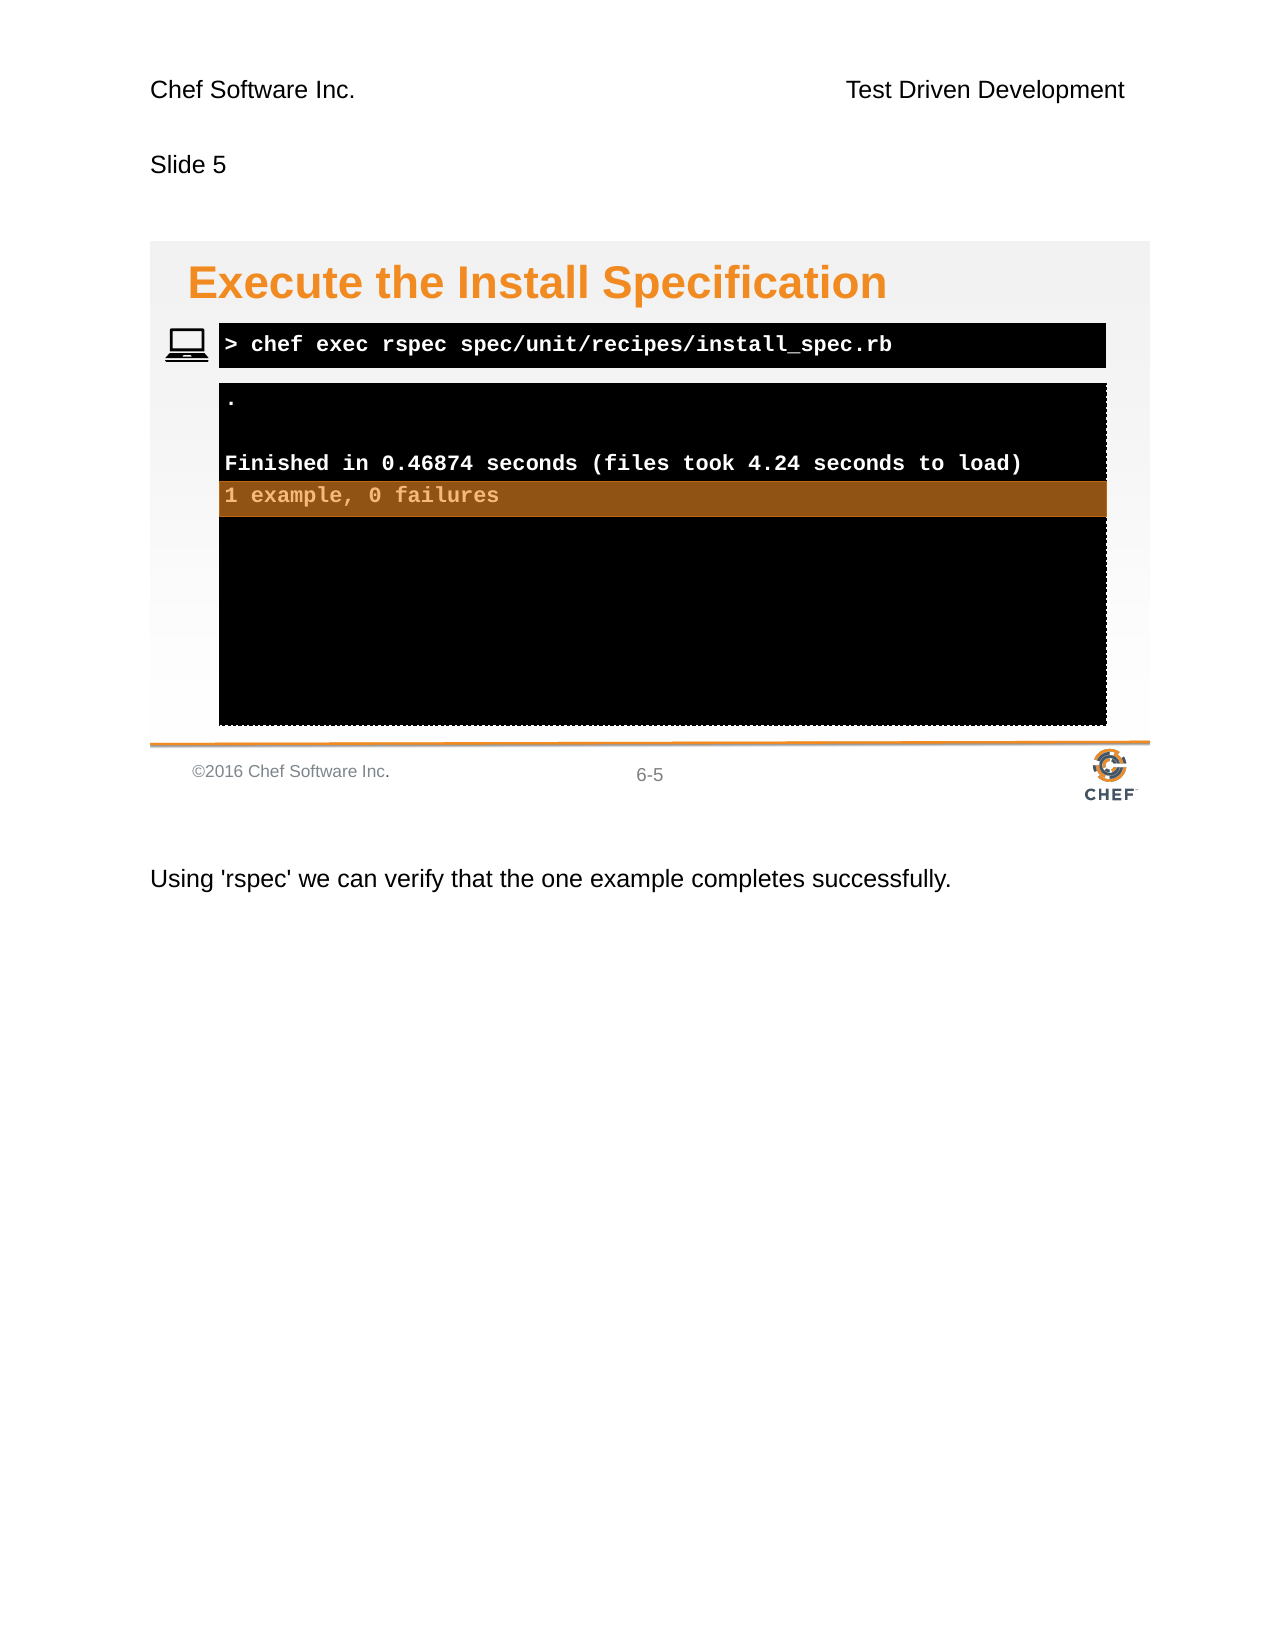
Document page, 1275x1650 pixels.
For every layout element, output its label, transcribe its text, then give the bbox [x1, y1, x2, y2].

text Slide 5 [150, 150, 1125, 179]
text Using 'rspec' we can verify that the one example completes successfully. [150, 864, 1125, 893]
